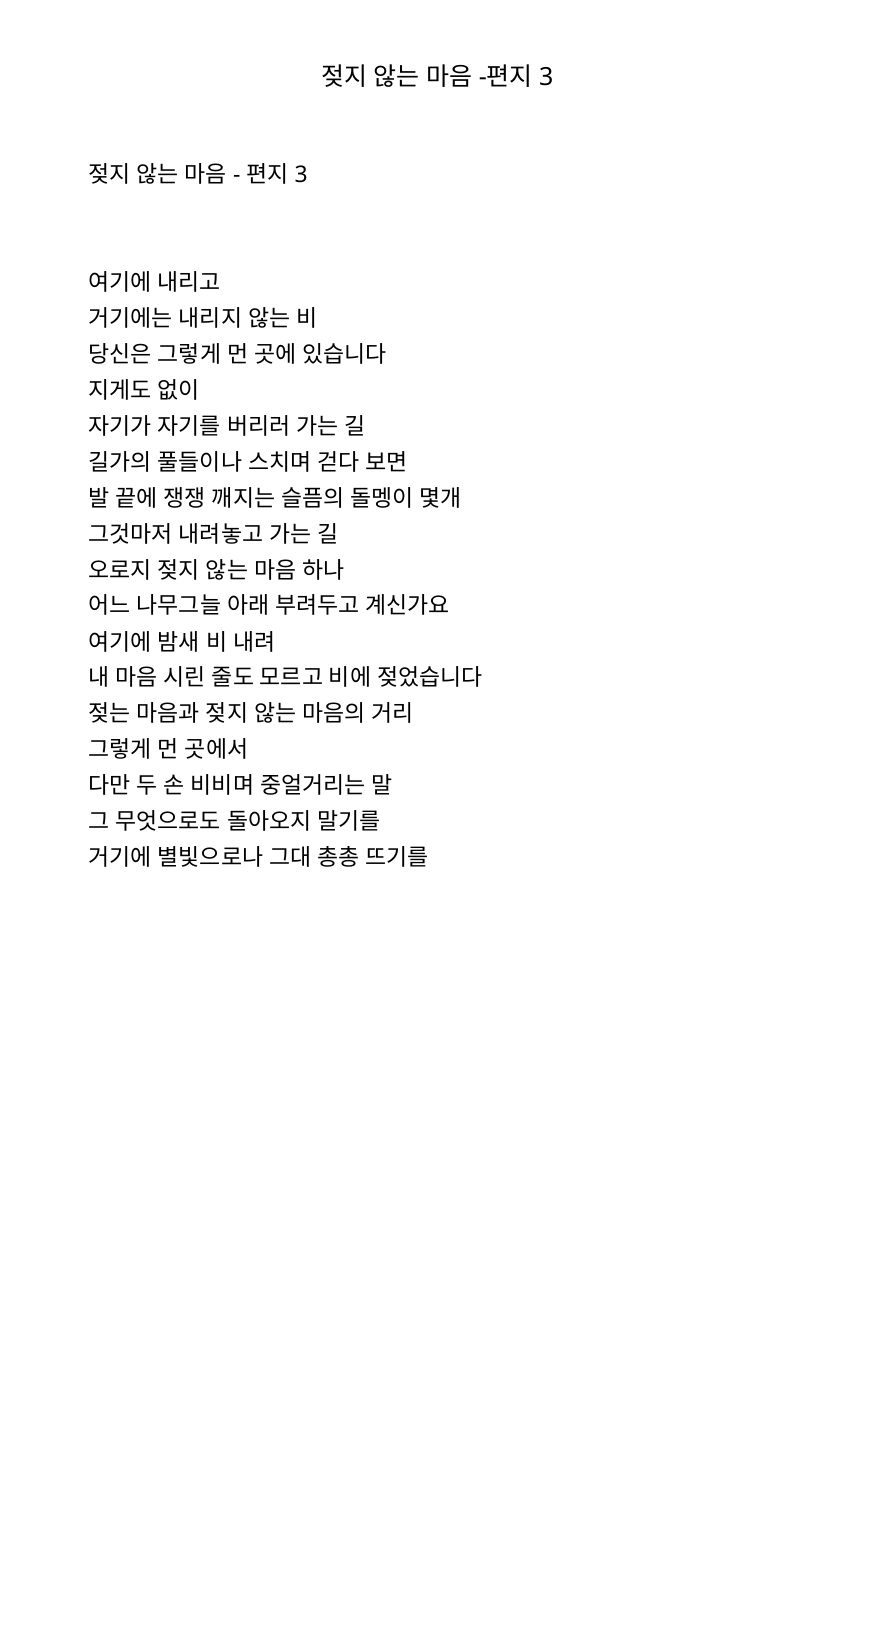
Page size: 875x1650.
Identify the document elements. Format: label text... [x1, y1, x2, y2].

text 젖지 않는 마음 -편지 3 [88, 59, 786, 132]
text 젖지 않는 마음 - 편지 3 여기에 내리고 거기에는 내리지 않는 비 당신은 그렇게 먼 곳에 있습니다 지게도 없이 자기가 자기를 버리러 가는 길 길가의 풀들이나 스치며 걷다 보면 발 끝에 쟁쟁 깨지는 슬픔의 돌멩이 몇개 그것마저 내려놓고 가는 길 오로지 젖지 않는 마음 하나 어느 나무그늘 아래 부려두고 계신가요 여기에 밤새 비 내려 내 마음 시린 줄도 모르고 비에 젖었습니다 젖는 마음과 젖지 않는 마음의 거리 그렇게 먼 곳에서 다만 두 손 비비며 중얼거리는 말 그 무엇으로도 돌아오지 말기를 거기에 별빛으로나 그대 총총 뜨기를 [88, 158, 786, 908]
